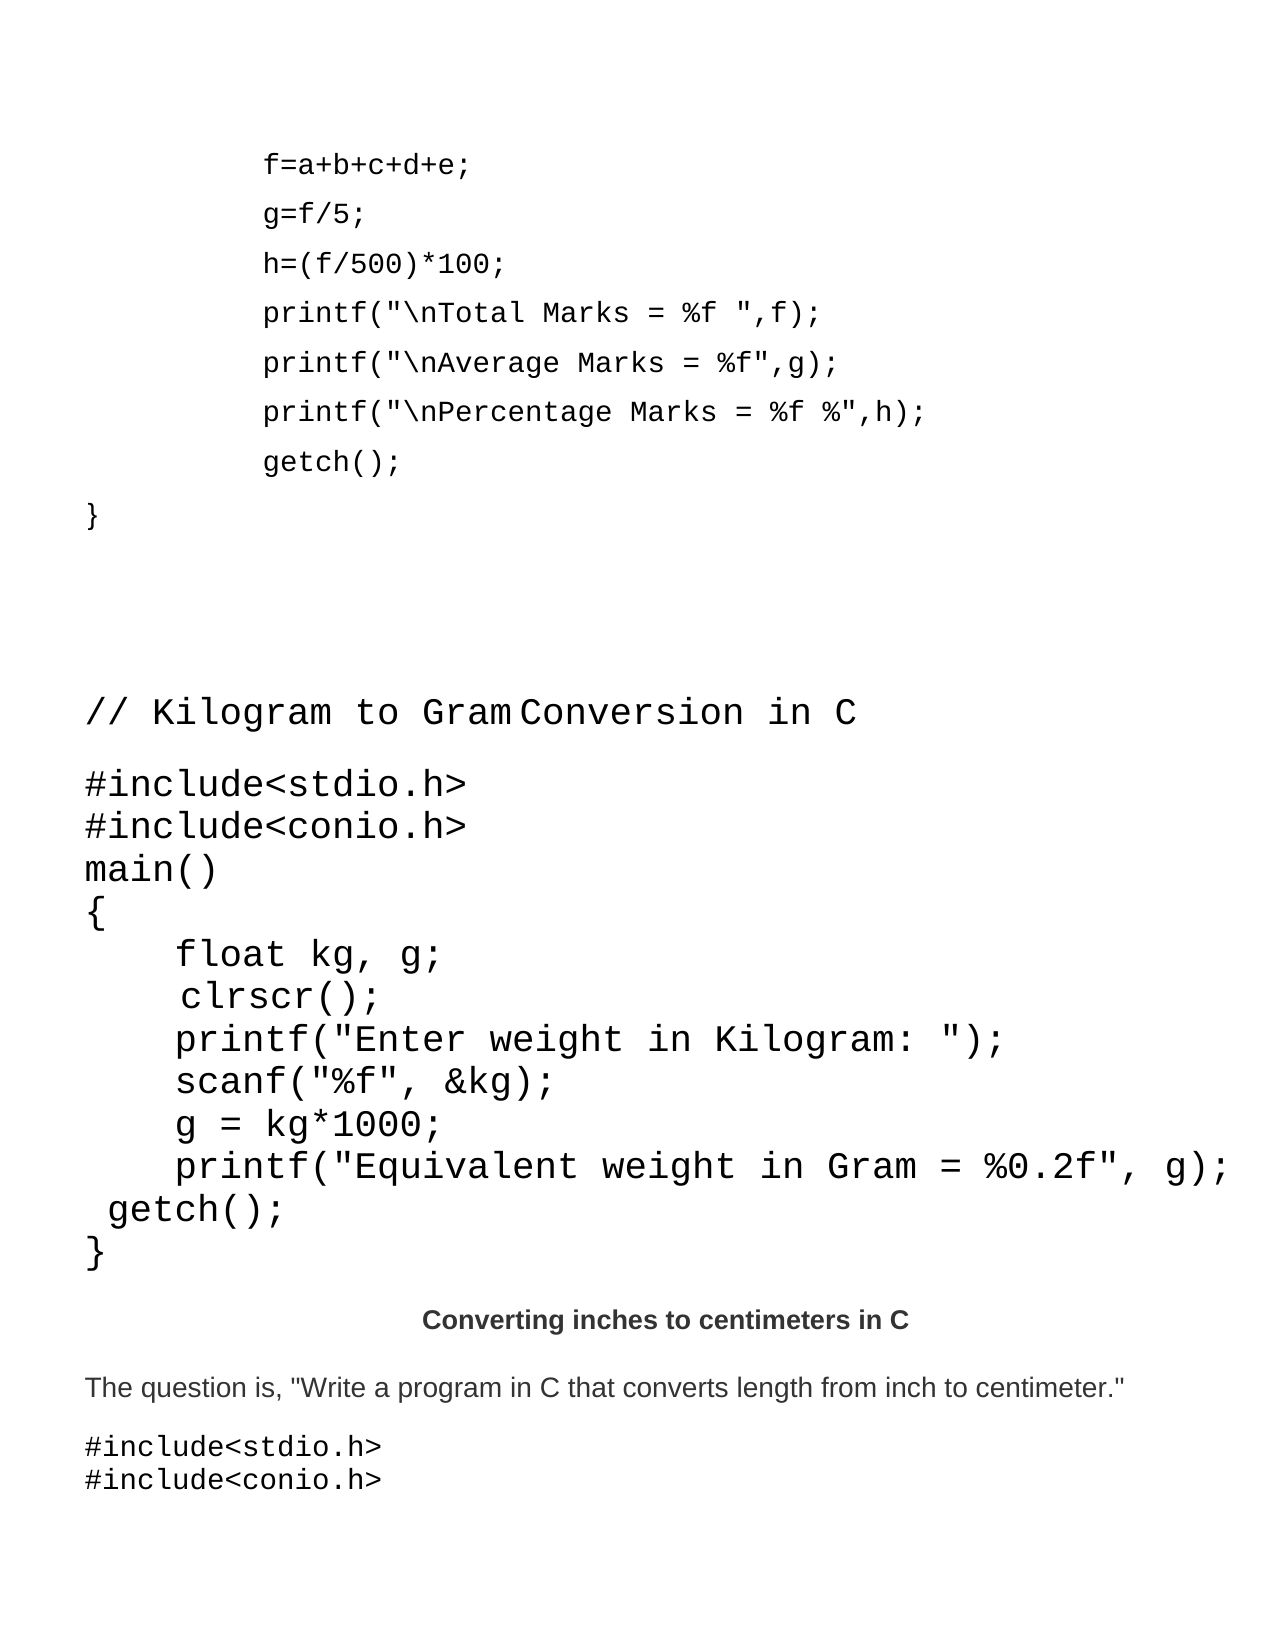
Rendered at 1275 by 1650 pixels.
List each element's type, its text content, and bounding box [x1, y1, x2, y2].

text #include<conio.h> [84, 1466, 1247, 1498]
text g = kg*1000; [84, 1105, 1247, 1147]
subtitle Converting inches to centimeters in C [84, 1304, 1247, 1335]
text } [84, 1232, 1247, 1275]
text scanf("%f", &kg); [84, 1062, 1247, 1105]
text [87, 150, 1247, 530]
text getch(); [84, 1190, 1247, 1232]
text #include<stdio.h> [84, 765, 1247, 807]
text main() [84, 850, 1247, 892]
subtitle // Kilogram to Gram Conversion in C [84, 693, 1247, 736]
text clrscr(); [84, 977, 1247, 1020]
text { [84, 892, 1247, 935]
text float kg, g; [84, 935, 1247, 977]
text #include<conio.h> [84, 807, 1247, 850]
text #include<stdio.h> [84, 1432, 1247, 1466]
text The question is, "Write a program in C that converts length from inch to centimeter." [84, 1364, 1247, 1403]
text printf("Enter weight in Kilogram: "); [84, 1020, 1247, 1062]
text printf("Equivalent weight in Gram = %0.2f", g); [84, 1147, 1247, 1190]
